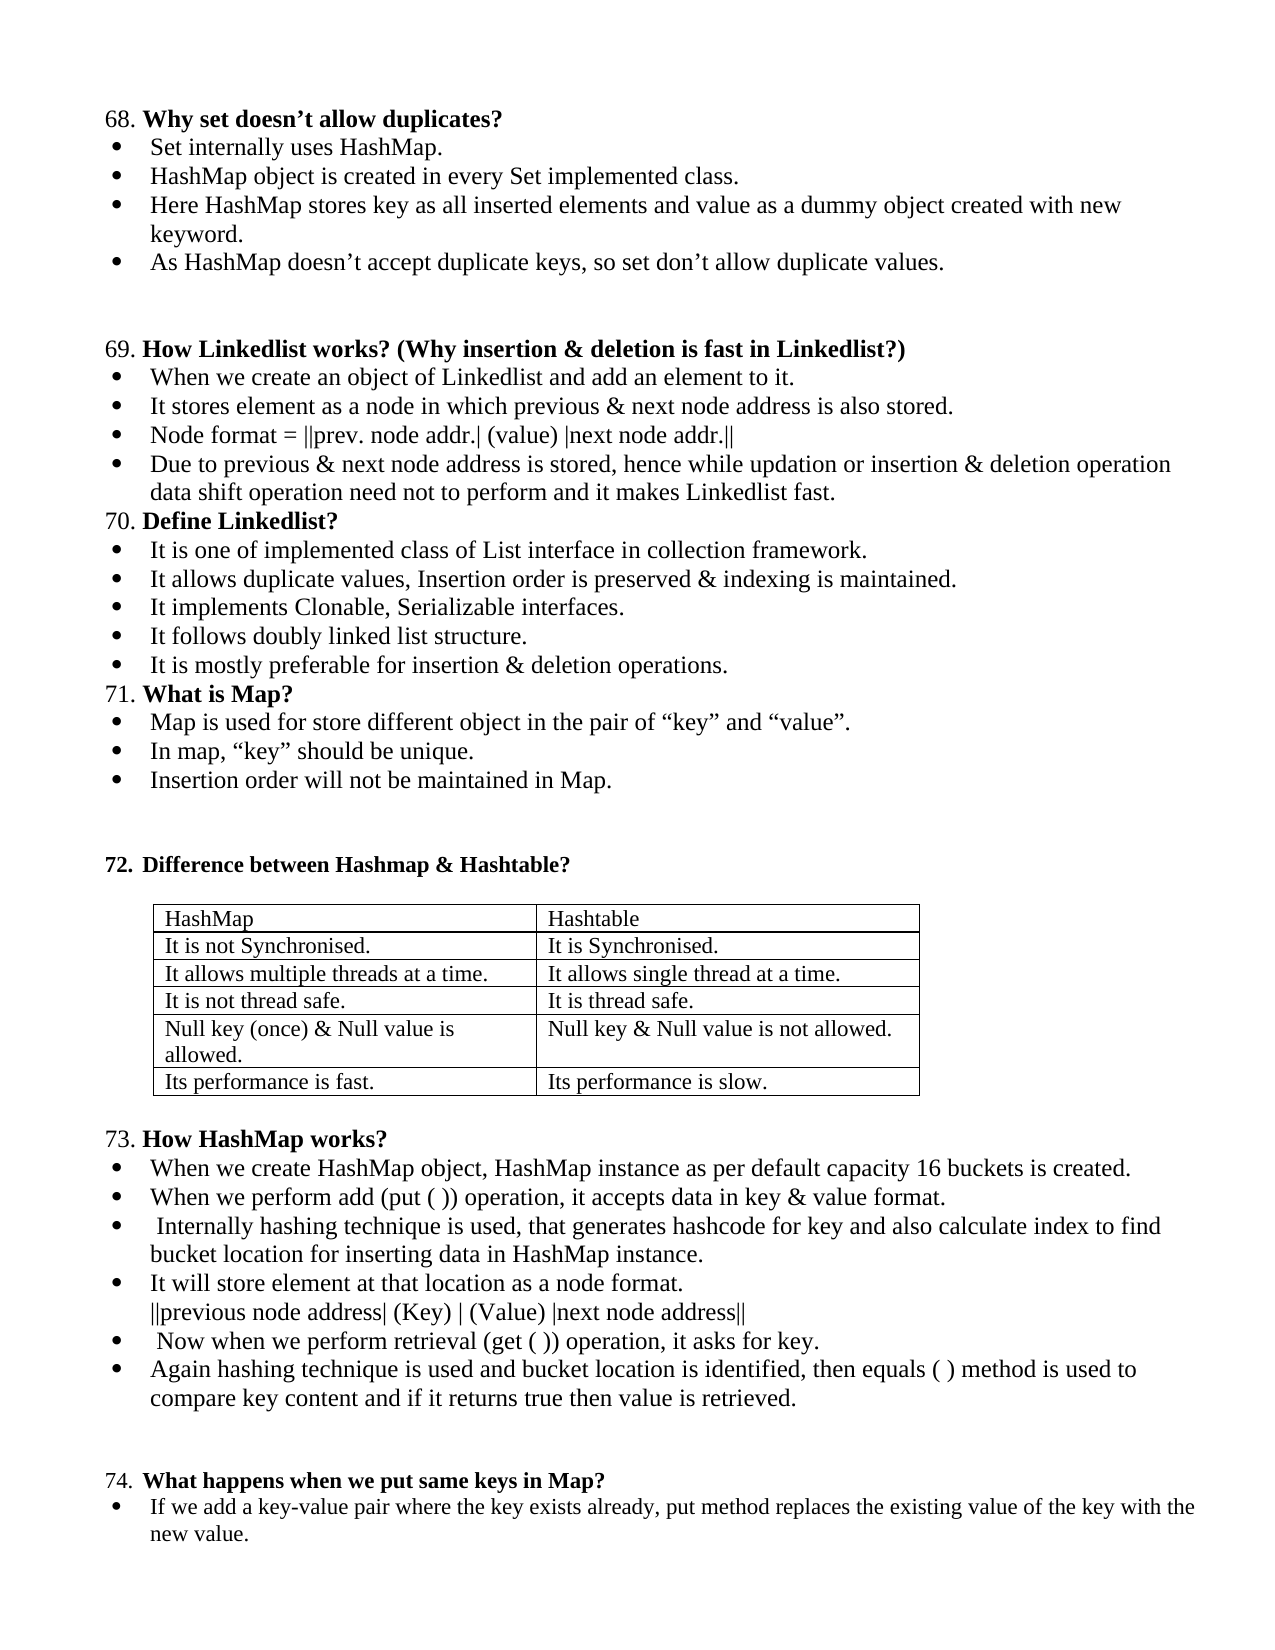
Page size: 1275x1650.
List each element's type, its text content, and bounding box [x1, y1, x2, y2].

table_cell Its performance is slow. [537, 1068, 919, 1095]
table_cell It allows single thread at a time. [537, 960, 919, 986]
list When we perform add (put ( )) operation, it accepts data in key & value format. [112, 1182, 1200, 1211]
list How Linkedlist works? (Why insertion & deletion is fast in Linkedlist?) [104, 334, 1200, 362]
list Define Linkedlist? [104, 506, 1200, 535]
list It allows duplicate values, Insertion order is preserved & indexing is maintained. [112, 564, 1200, 592]
table_cell Null key (once) & Null value is allowed. [154, 1015, 536, 1067]
table_cell It is thread safe. [537, 987, 919, 1013]
list What happens when we put same keys in Map? [104, 1467, 1200, 1493]
list Difference between Hashmap & Hashtable? [104, 851, 1200, 878]
list When we create an object of Linkedlist and add an element to it. [112, 362, 1200, 391]
list How HashMap works? [104, 1124, 1200, 1153]
list In map, “key” should be unique. [112, 736, 1200, 765]
list Due to previous & next node address is stored, hence while updation or insertion & deletion operation data shift operation need not to perform and it makes Linkedlist fast. [112, 449, 1200, 506]
table_header Hashtable [537, 905, 919, 931]
list As HashMap doesn’t accept duplicate keys, so set don’t allow duplicate values. [112, 247, 1200, 276]
list Map is used for store different object in the pair of “key” and “value”. [112, 707, 1200, 736]
list If we add a key-value pair where the key exists already, put method replaces the existing value of the key with the new value. [112, 1493, 1200, 1546]
list It will store element at that location as a node format. [112, 1268, 1200, 1297]
table_cell Its performance is fast. [154, 1068, 536, 1095]
list HashMap object is created in every Set implemented class. [112, 161, 1200, 190]
list Node format = ||prev. node addr.| (value) |next node addr.|| [112, 420, 1200, 449]
list Internally hashing technique is used, that generates hashcode for key and also calculate index to find bucket location for inserting data in HashMap instance. [112, 1211, 1200, 1268]
list It follows doubly linked list structure. [112, 621, 1200, 650]
table_cell It is not thread safe. [154, 987, 536, 1013]
list It is mostly preferable for insertion & deletion operations. [112, 650, 1200, 679]
table_cell It is Synchronised. [537, 933, 919, 959]
list What is Map? [104, 679, 1200, 707]
table_cell It is not Synchronised. [154, 933, 536, 959]
list It stores element as a node in which previous & next node address is also stored. [112, 391, 1200, 420]
list It is one of implemented class of List interface in collection framework. [112, 535, 1200, 564]
table_header HashMap [154, 905, 536, 931]
list Here HashMap stores key as all inserted elements and value as a dummy object created with new keyword. [112, 190, 1200, 247]
table_cell Null key & Null value is not allowed. [537, 1015, 919, 1067]
list Insertion order will not be maintained in Map. [112, 765, 1200, 794]
list Set internally uses HashMap. [112, 132, 1200, 161]
list When we create HashMap object, HashMap instance as per default capacity 16 buckets is created. [112, 1153, 1200, 1182]
table_cell It allows multiple threads at a time. [154, 960, 536, 986]
list It implements Clonable, Serializable interfaces. [112, 592, 1200, 621]
list Again hashing technique is used and bucket location is identified, then equals ( ) method is used to compare key content and if it returns true then value is retrieved. [112, 1354, 1200, 1412]
list Now when we perform retrieval (get ( )) operation, it asks for key. [112, 1326, 1200, 1354]
list Why set doesn’t allow duplicates? [104, 104, 1200, 132]
list ||previous node address| (Key) | (Value) |next node address|| [150, 1297, 1200, 1326]
